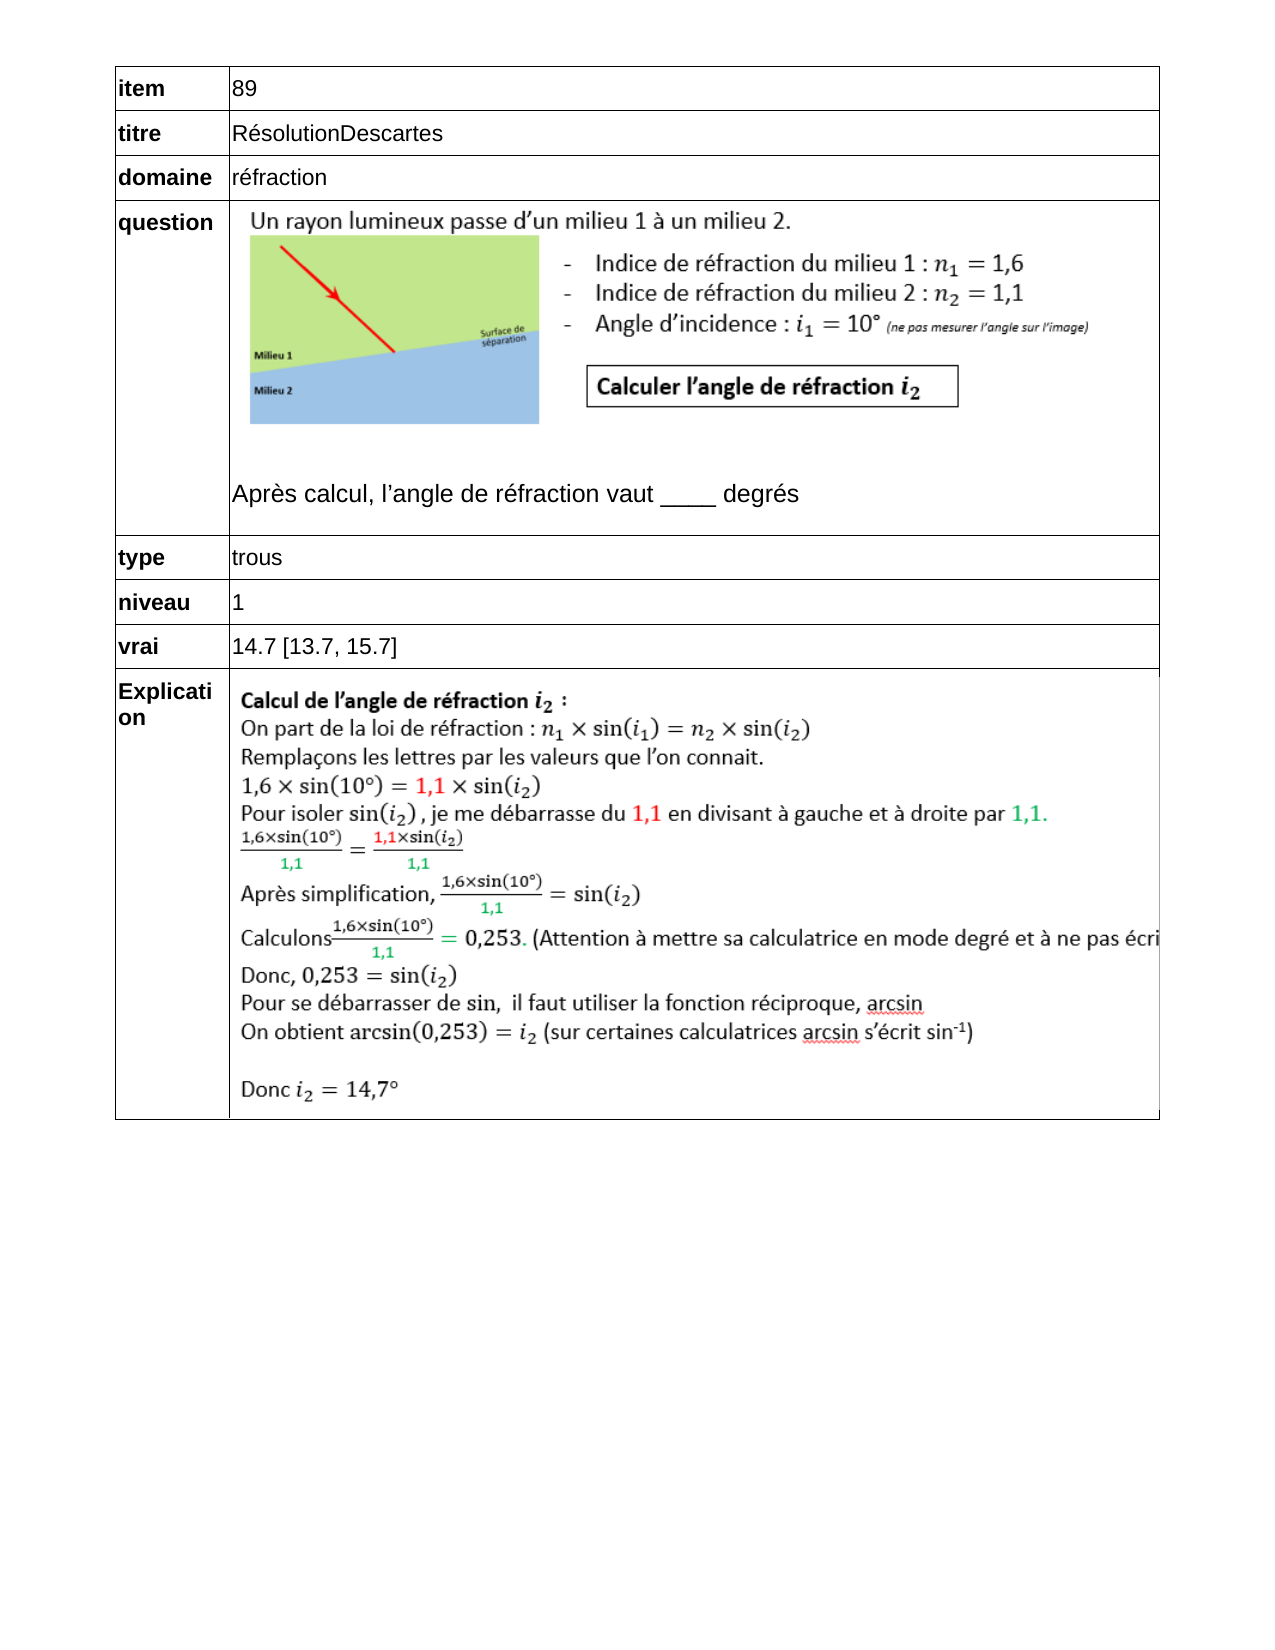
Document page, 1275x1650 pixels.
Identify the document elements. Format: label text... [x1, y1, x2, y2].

table_cell [230, 669, 1159, 1118]
picture [231, 677, 1160, 1110]
table_cell niveau [116, 580, 229, 624]
table_cell type [116, 536, 229, 579]
table_header 89 [230, 67, 1159, 110]
table_cell trous [230, 536, 1159, 579]
table_cell 14.7 [13.7, 15.7] [230, 625, 1159, 668]
table_cell 1 [230, 580, 1159, 624]
table_cell RésolutionDescartes [230, 111, 1159, 155]
table_cell Explication [116, 669, 229, 1118]
table_header item [116, 67, 229, 110]
table_cell question [116, 201, 229, 534]
table_cell réfraction [230, 156, 1159, 199]
table_cell domaine [116, 156, 229, 199]
table_cell titre [116, 111, 229, 155]
picture [231, 203, 1097, 446]
table_cell Après calcul, l’angle de réfraction vaut ____ degrés [230, 201, 1159, 534]
table_cell vrai [116, 625, 229, 668]
